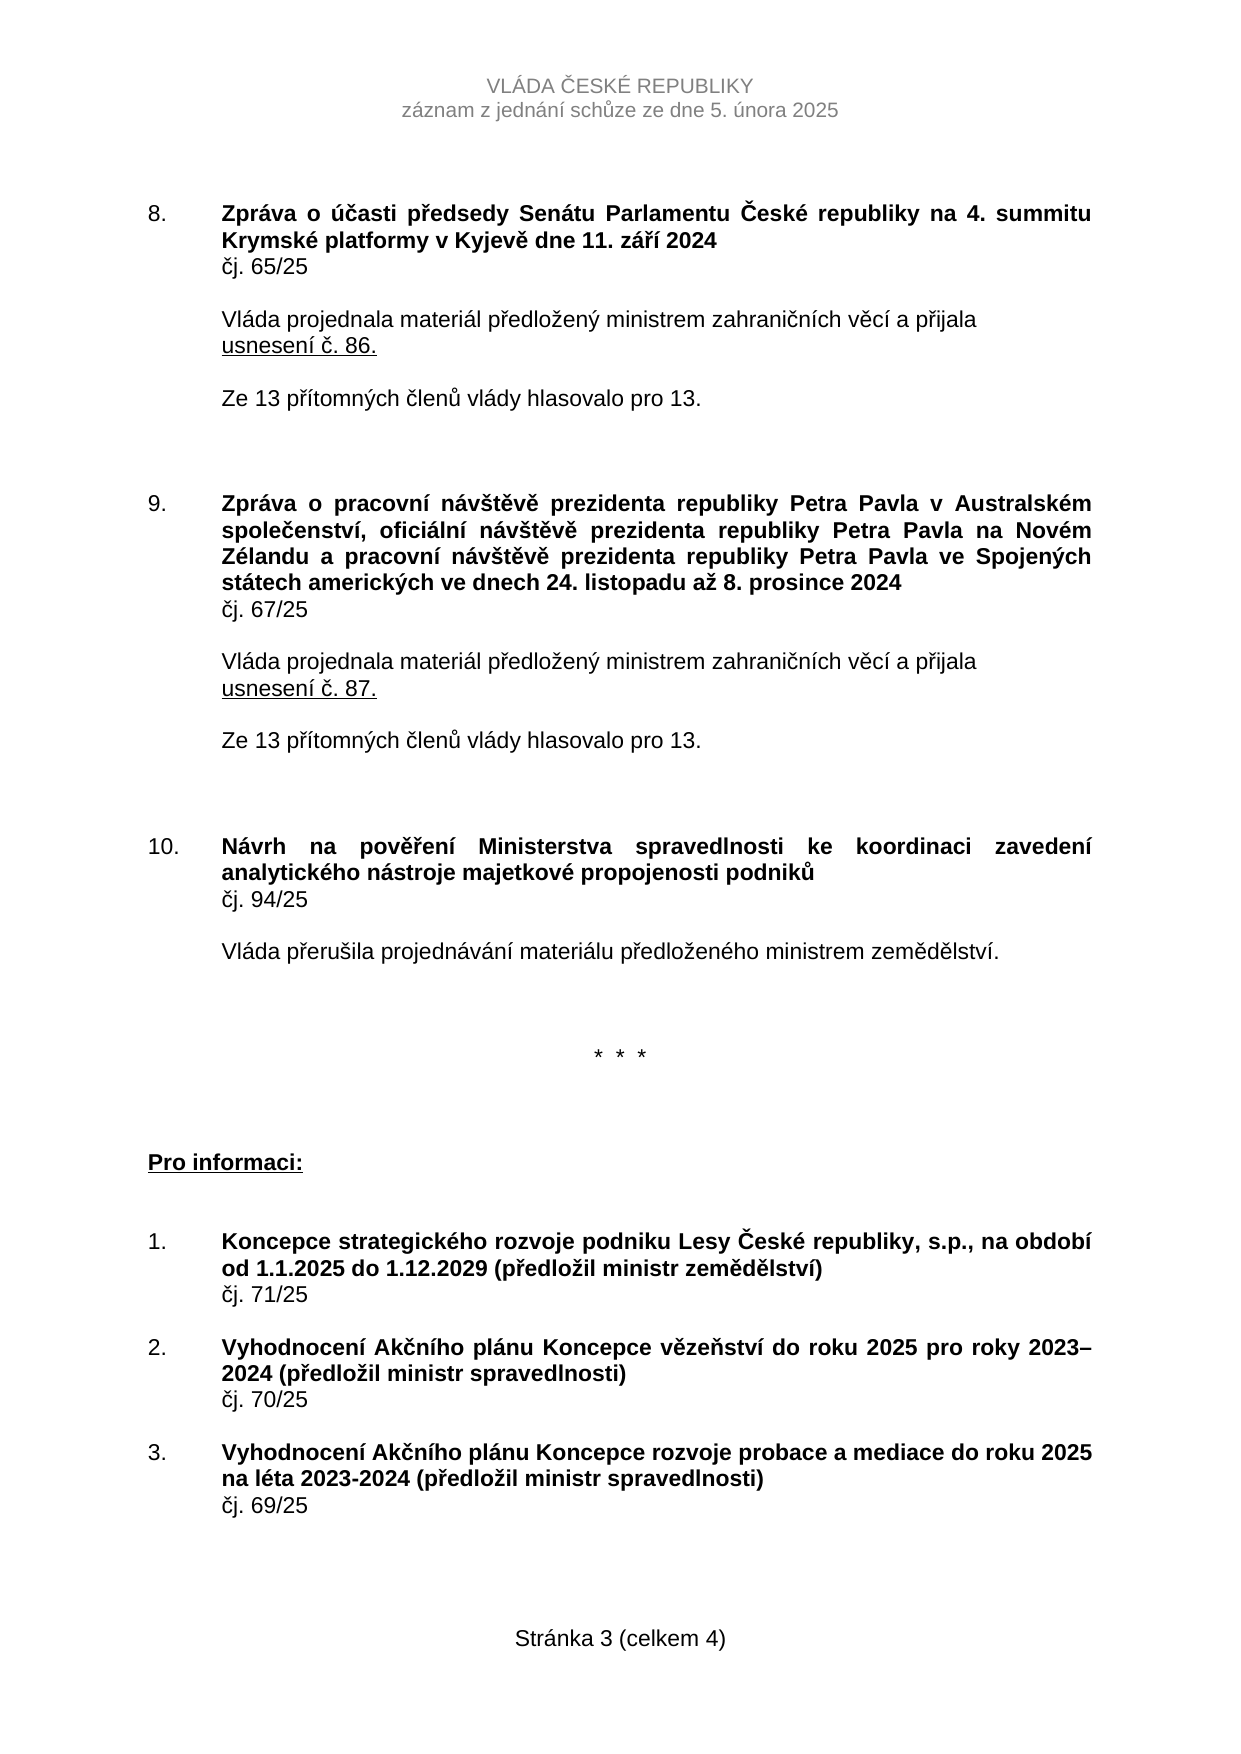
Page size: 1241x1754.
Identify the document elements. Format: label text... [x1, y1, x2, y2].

text čj. 94/25 [148, 886, 1093, 912]
text čj. 67/25 [148, 596, 1093, 622]
text čj. 65/25 [148, 253, 1093, 279]
text usnesení č. 87. [148, 675, 1093, 701]
text * * * [148, 1044, 1093, 1070]
text Vláda přerušila projednávání materiálu předloženého ministrem zemědělství. [148, 938, 1093, 964]
text čj. 71/25 [148, 1281, 1093, 1307]
text usnesení č. 86. [148, 332, 1093, 358]
text 10. Návrh na pověření Ministerstva spravedlnosti ke koordinaci zavedení analytického nástroje majetkové propojenosti podniků [148, 833, 1093, 886]
text 8. Zpráva o účasti předsedy Senátu Parlamentu České republiky na 4. summitu Krymské platformy v Kyjevě dne 11. září 2024 [148, 200, 1093, 253]
text 9. Zpráva o pracovní návštěvě prezidenta republiky Petra Pavla v Australském společenství, oficiální návštěvě prezidenta republiky Petra Pavla na Novém Zélandu a pracovní návštěvě prezidenta republiky Petra Pavla ve Spojených státech amerických ve dnech 24. listopadu až 8. prosince 2024 [148, 490, 1093, 596]
text Ze 13 přítomných členů vlády hlasovalo pro 13. [148, 385, 1093, 411]
text Vláda projednala materiál předložený ministrem zahraničních věcí a přijala [148, 306, 1093, 332]
text Pro informaci: [148, 1149, 1093, 1175]
text 1. Koncepce strategického rozvoje podniku Lesy České republiky, s.p., na období od 1.1.2025 do 1.12.2029 (předložil ministr zemědělství) [148, 1228, 1093, 1281]
text Ze 13 přítomných členů vlády hlasovalo pro 13. [148, 727, 1093, 754]
text 2. Vyhodnocení Akčního plánu Koncepce vězeňství do roku 2025 pro roky 2023–2024 (předložil ministr spravedlnosti) [148, 1333, 1093, 1386]
text 3. Vyhodnocení Akčního plánu Koncepce rozvoje probace a mediace do roku 2025 na léta 2023-2024 (předložil ministr spravedlnosti) [148, 1439, 1093, 1492]
text čj. 69/25 [148, 1492, 1093, 1518]
text Vláda projednala materiál předložený ministrem zahraničních věcí a přijala [148, 648, 1093, 675]
text čj. 70/25 [148, 1386, 1093, 1413]
